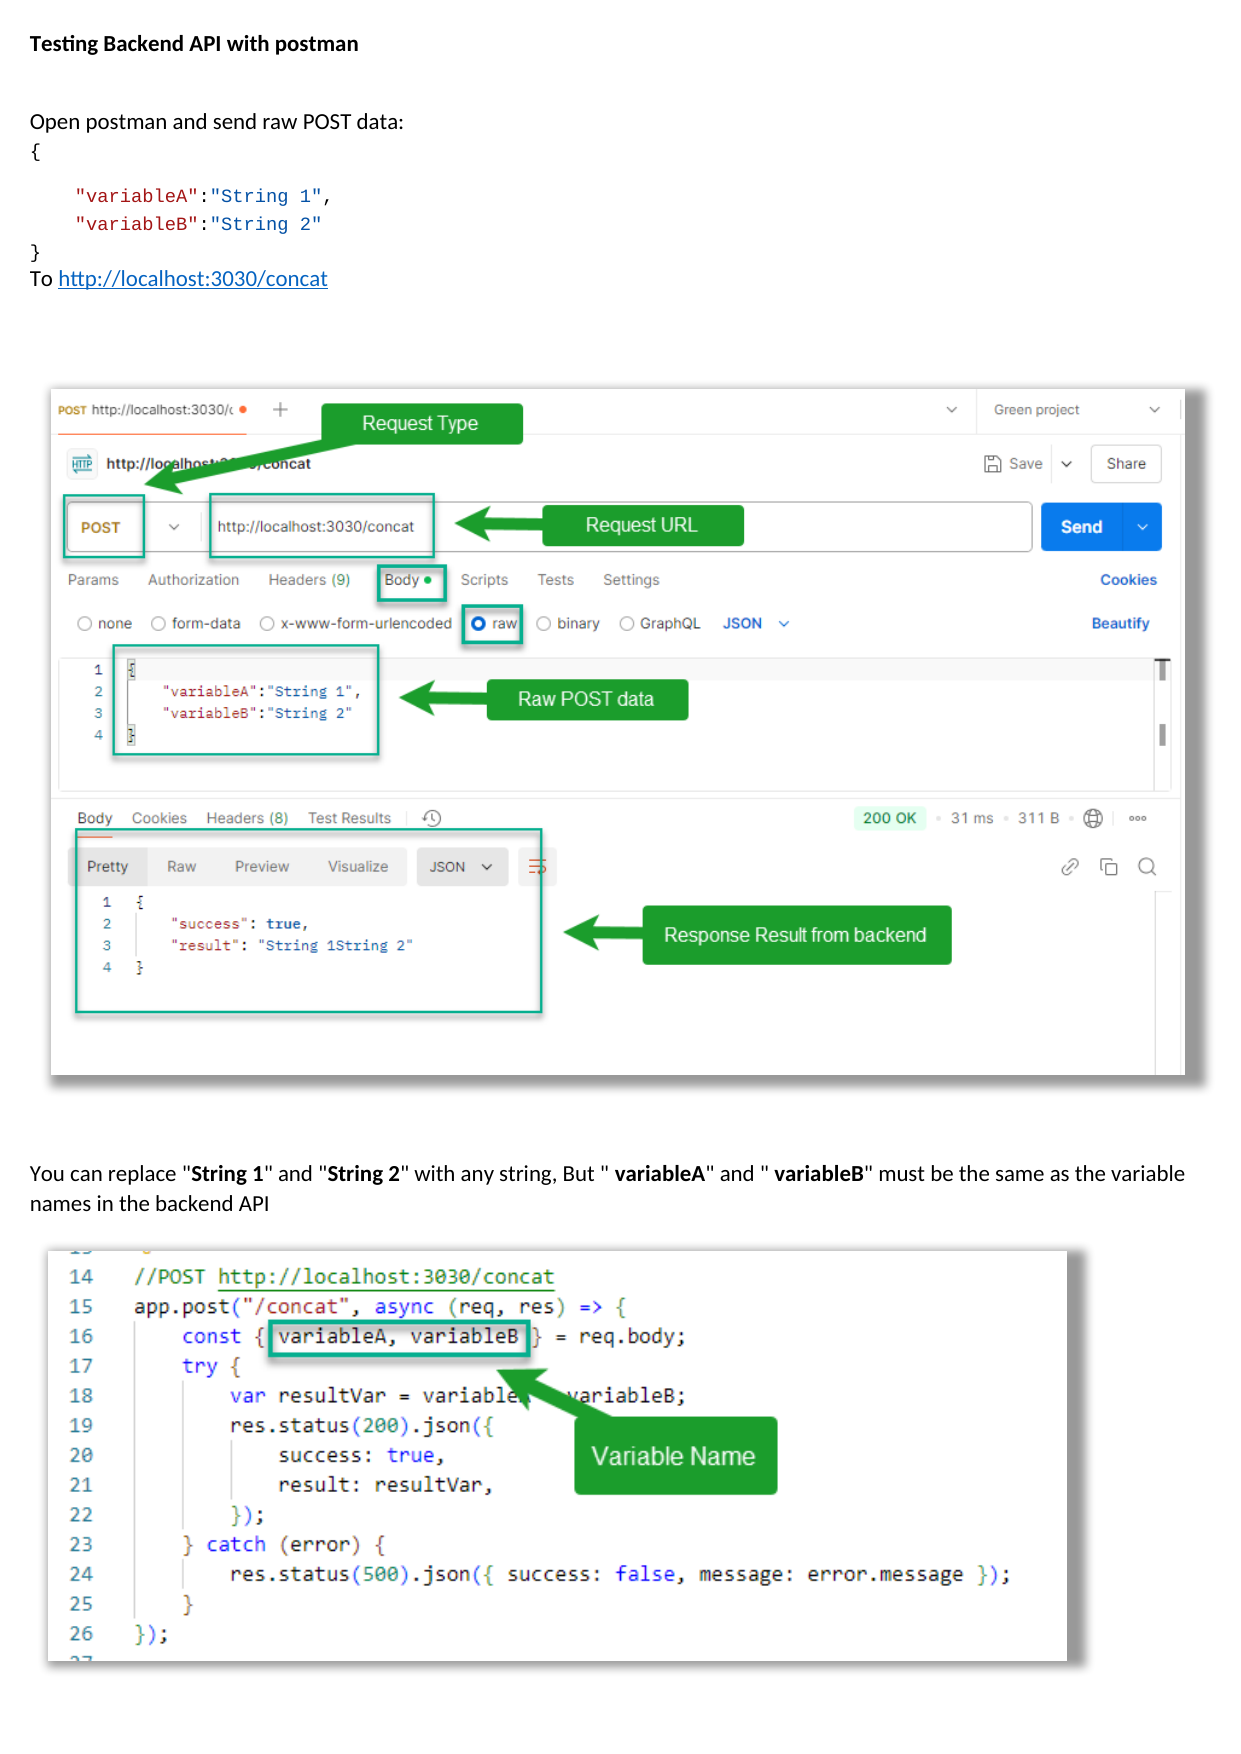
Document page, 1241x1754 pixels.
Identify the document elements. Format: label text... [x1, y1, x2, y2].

text "variableA":"String 1", [29, 179, 1211, 208]
text } [29, 236, 1211, 264]
text Open postman and send raw POST data: { [29, 107, 1211, 163]
text Testing Backend API with postman [29, 29, 1211, 88]
picture [48, 1251, 1067, 1661]
picture [51, 389, 1185, 1075]
text To http://localhost:3030/concat [29, 264, 1211, 322]
text "variableB":"String 2" [29, 208, 1211, 236]
text You can replace "String 1" and "String 2" with any string, But " variableA" and " variableB" must be the same as the variable names in the backend API [29, 1159, 1211, 1217]
